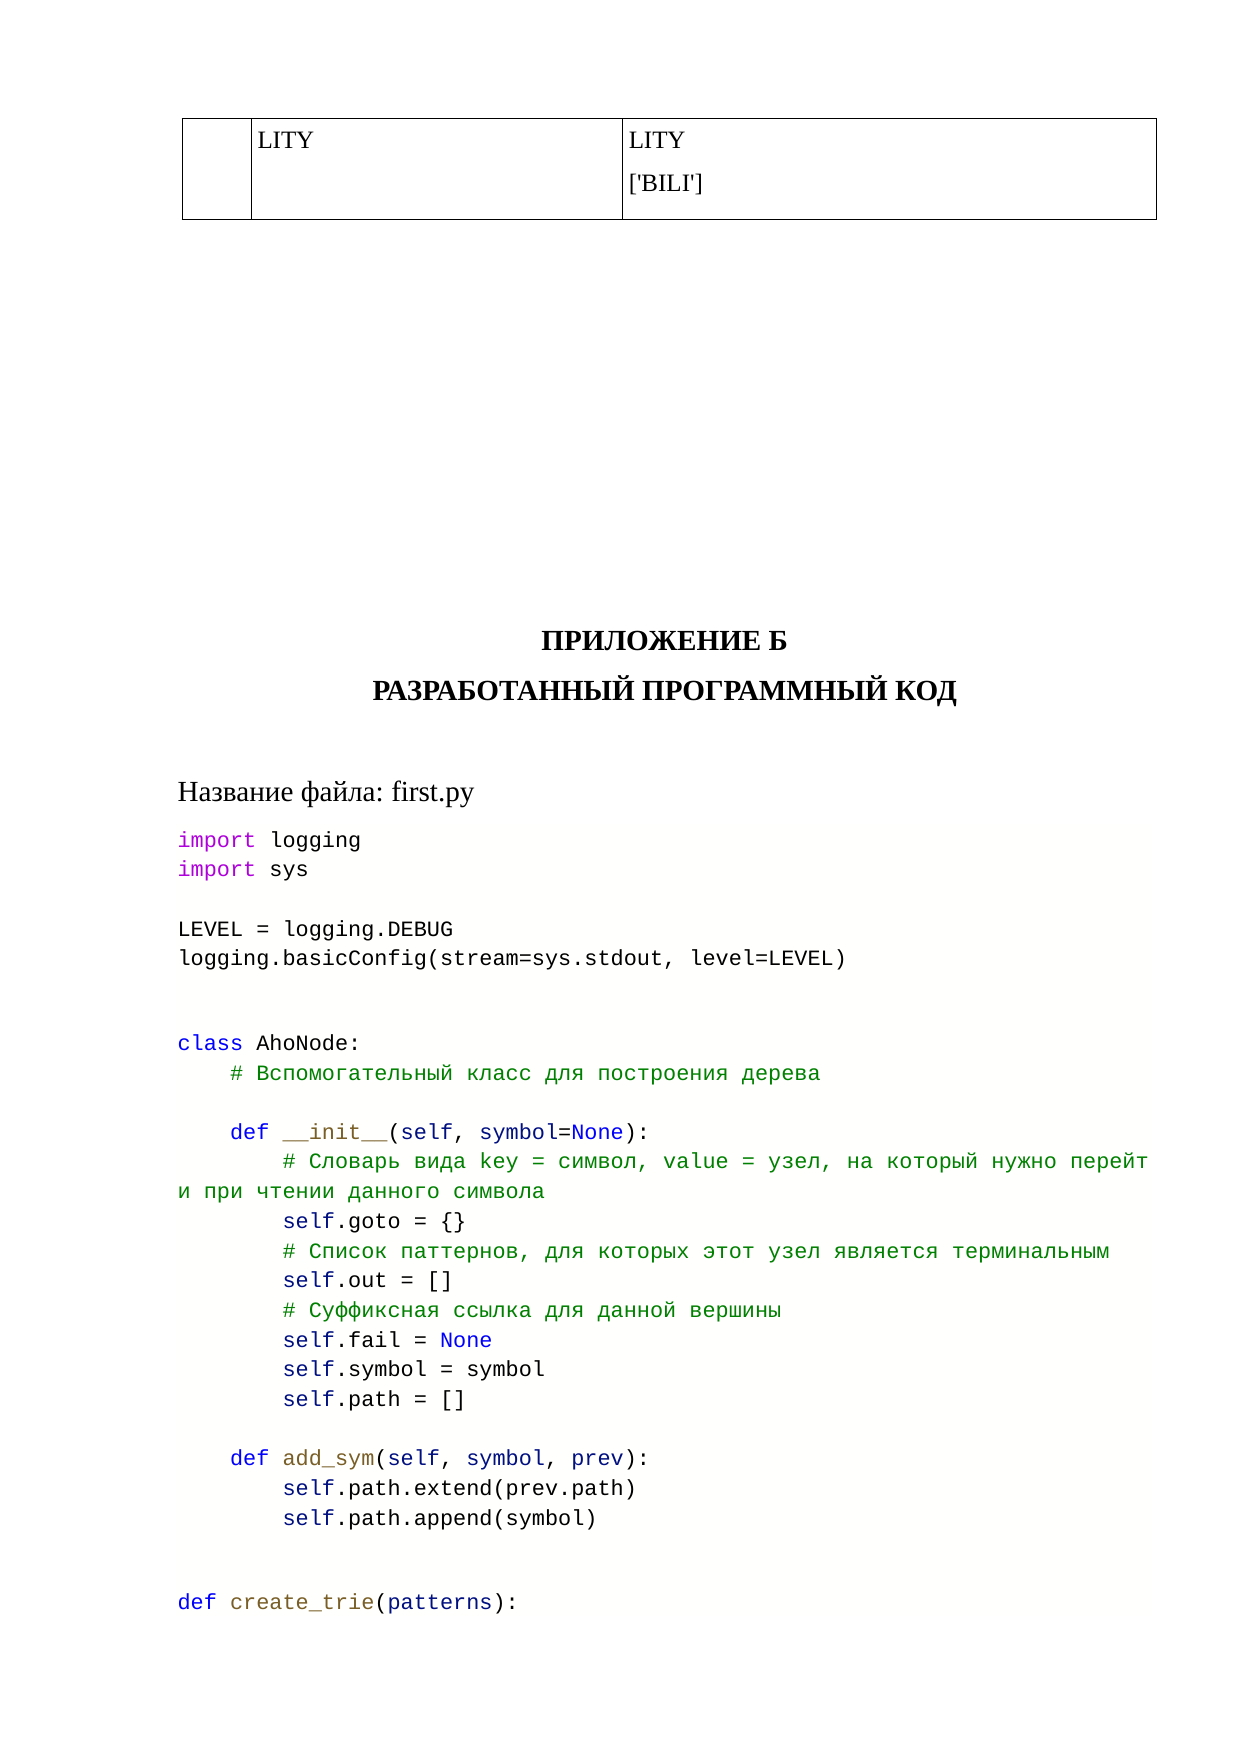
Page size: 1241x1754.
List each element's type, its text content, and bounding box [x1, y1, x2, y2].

text self.path.append(symbol) [177, 1502, 1152, 1532]
text self.goto = {} [177, 1205, 1152, 1235]
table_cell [252, 119, 622, 219]
text # Словарь вида key = символ, value = узел, на который нужно перейти при чтении данного символа [177, 1146, 1152, 1205]
text import logging [177, 824, 1152, 854]
text self.path = [] [177, 1383, 1152, 1413]
text self.path.extend(prev.path) [177, 1472, 1152, 1502]
text LEVEL = logging.DEBUG [177, 913, 1152, 943]
text class AhoNode: [177, 1027, 1152, 1057]
text self.out = [] [177, 1264, 1152, 1294]
text def add_sym(self, symbol, prev): [177, 1443, 1152, 1472]
text self.symbol = symbol [177, 1354, 1152, 1383]
text def create_trie(patterns): [177, 1586, 1152, 1616]
text Название файла: first.py [177, 774, 1152, 807]
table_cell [623, 119, 1156, 219]
text import sys [177, 854, 1152, 883]
text ПРИЛОЖЕНИЕ Б [177, 623, 1152, 656]
table_cell [183, 119, 251, 219]
text def __init__(self, symbol=None): [177, 1116, 1152, 1146]
text РАЗРАБОТАННЫЙ ПРОГРАММНЫЙ КОД [177, 673, 1152, 707]
text # Список паттернов, для которых этот узел является терминальным [177, 1235, 1152, 1264]
text # Суффиксная ссылка для данной вершины [177, 1294, 1152, 1324]
text self.fail = None [177, 1324, 1152, 1354]
text logging.basicConfig(stream=sys.stdout, level=LEVEL) [177, 943, 1152, 972]
text # Вспомогательный класс для построения дерева [177, 1057, 1152, 1086]
